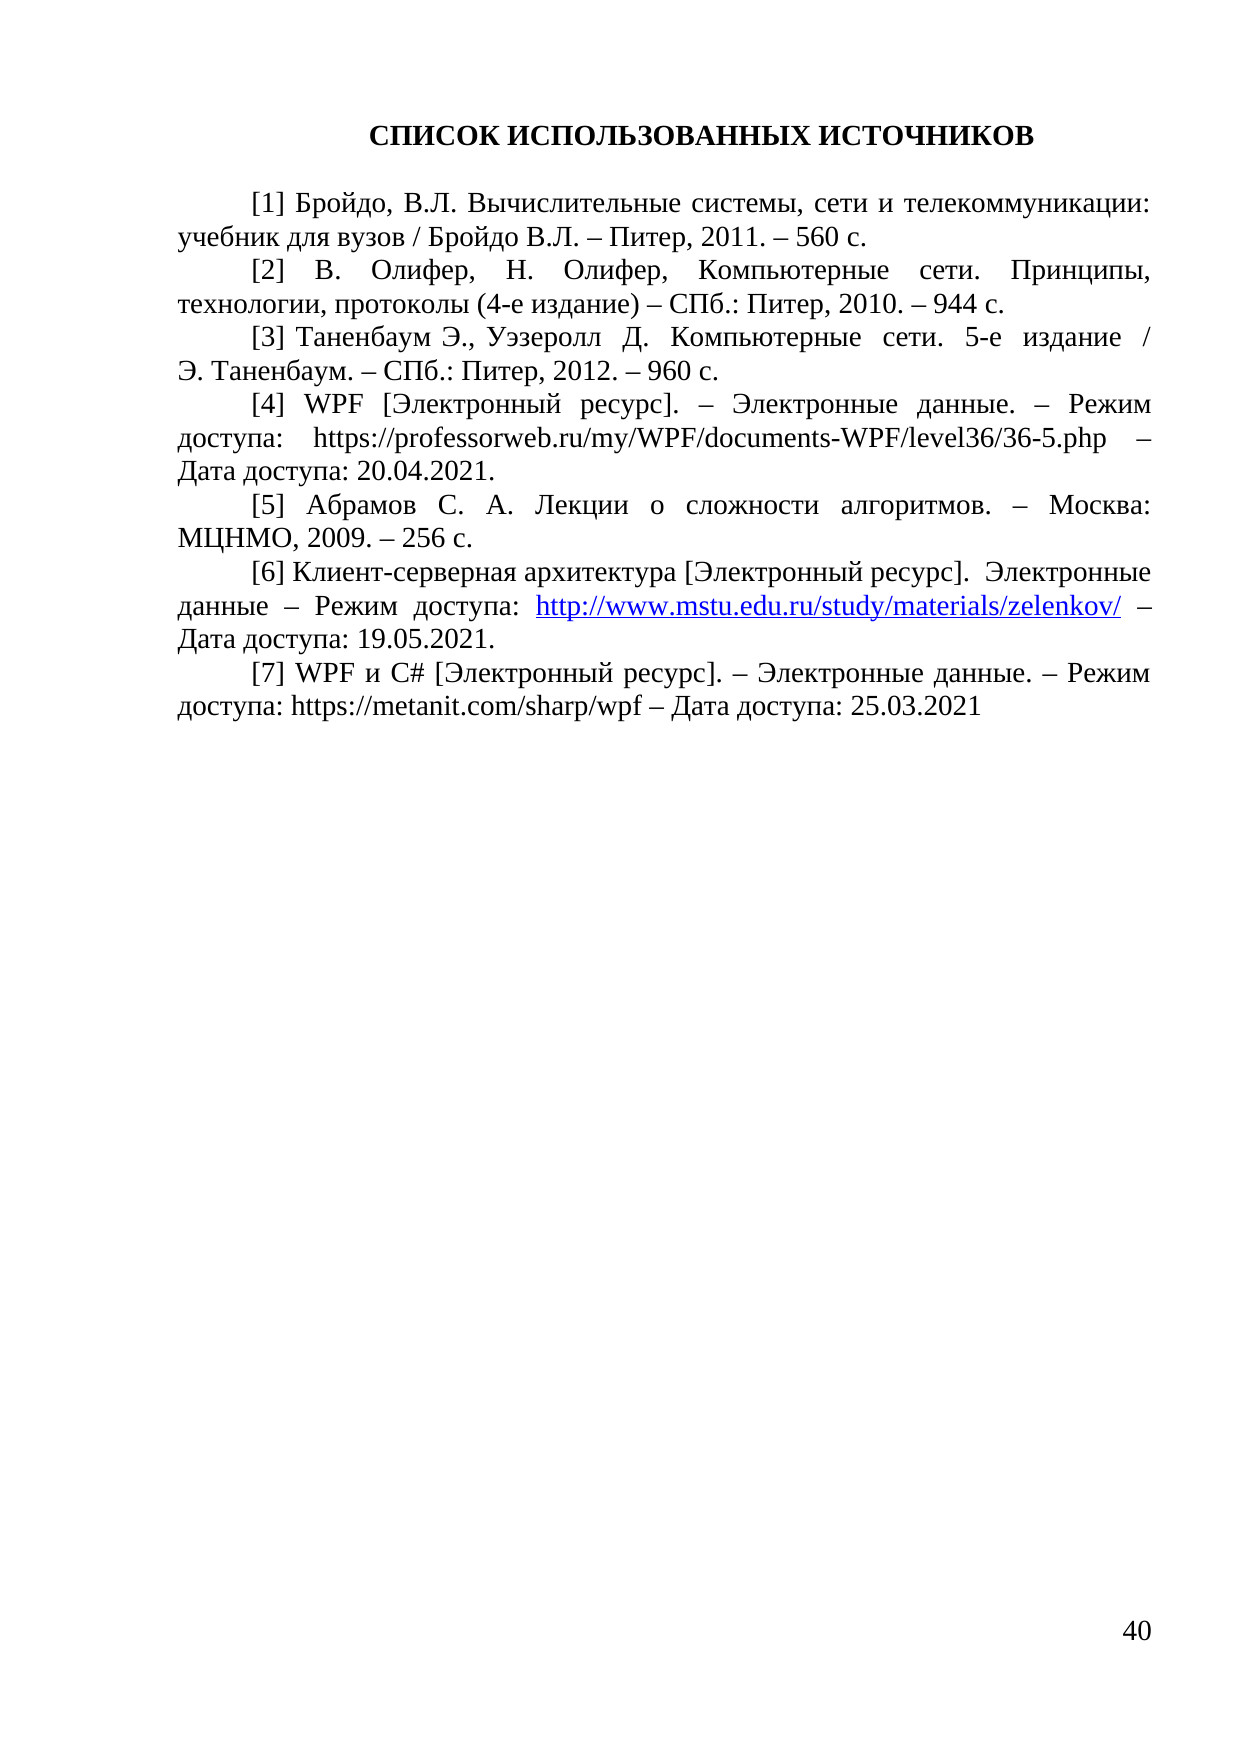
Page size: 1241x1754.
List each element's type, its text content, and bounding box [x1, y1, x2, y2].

text [3] Таненбаум Э., Уэзеролл Д. Компьютерные сети. 5-е издание / Э. Таненбаум. – СПб.: Питер, 2012. – 960 с. [177, 319, 1152, 386]
text Список использованных источников [177, 118, 1152, 152]
text [1] Бройдо, В.Л. Вычислительные системы, сети и телекоммуникации: учебник для вузов / Бройдо В.Л. – Питер, 2011. – 560 с. [177, 185, 1152, 252]
text [6] Клиент-серверная архитектура [Электронный ресурс]. Электронные данные – Режим доступа: http://www.mstu.edu.ru/study/materials/zelenkov/ – Дата доступа: 19.05.2021. [177, 554, 1152, 655]
text [7] WPF и С# [Электронный ресурс]. – Электронные данные. – Режим доступа: https://metanit.com/sharp/wpf – Дата доступа: 25.03.2021 [177, 655, 1152, 722]
text [5] Абрамов С. А. Лекции о сложности алгоритмов. – Москва: МЦНМО, 2009. – 256 с. [177, 487, 1152, 554]
text [2] В. Олифер, Н. Олифер, Компьютерные сети. Принципы, технологии, протоколы (4-е издание) – СПб.: Питер, 2010. – 944 с. [177, 252, 1152, 319]
text [4] WPF [Электронный ресурс]. – Электронные данные. – Режим доступа: https://professorweb.ru/my/WPF/documents-WPF/level36/36-5.php – Дата доступа: 20.04.2021. [177, 386, 1152, 487]
